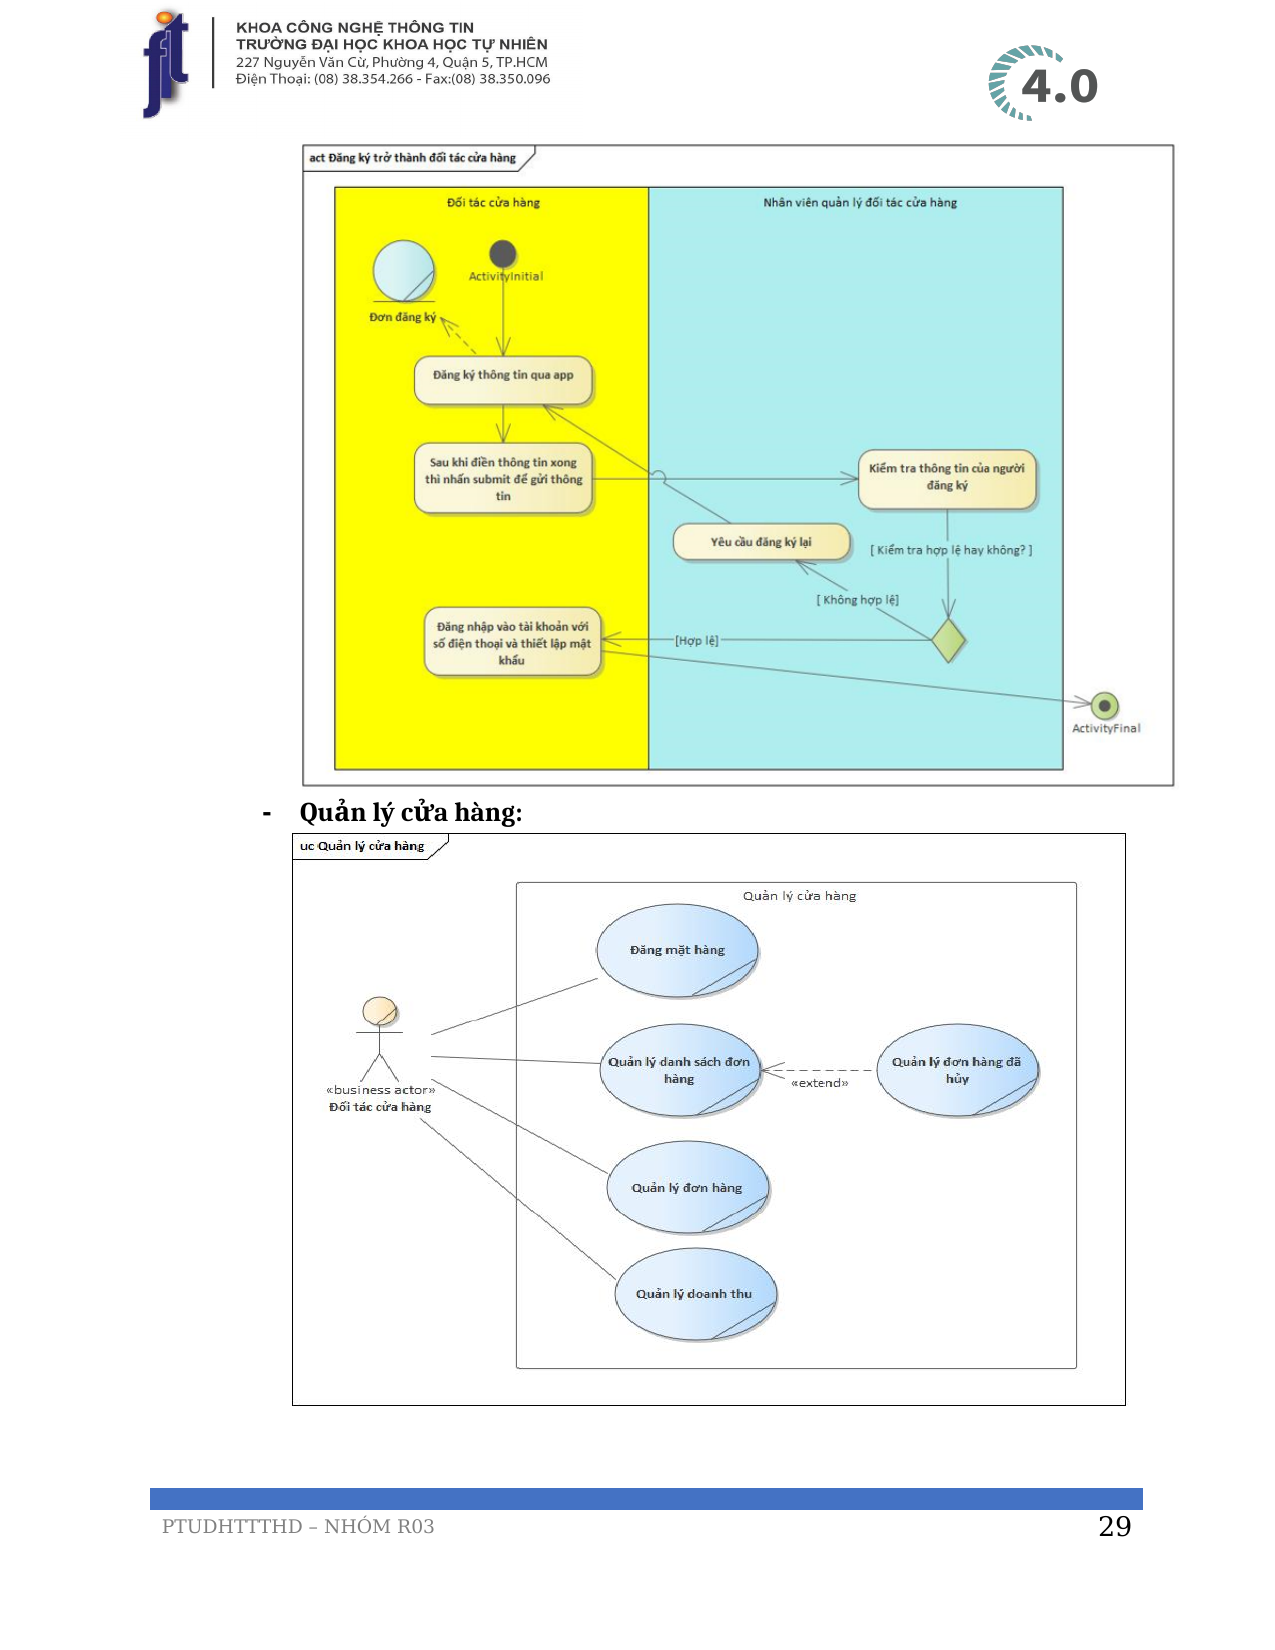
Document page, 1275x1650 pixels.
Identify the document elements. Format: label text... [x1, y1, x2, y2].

list Quản lý cửa hàng: [262, 792, 1144, 829]
picture [962, 38, 1125, 128]
picture [290, 828, 1130, 1407]
picture [120, 2, 583, 139]
picture [300, 140, 1182, 792]
